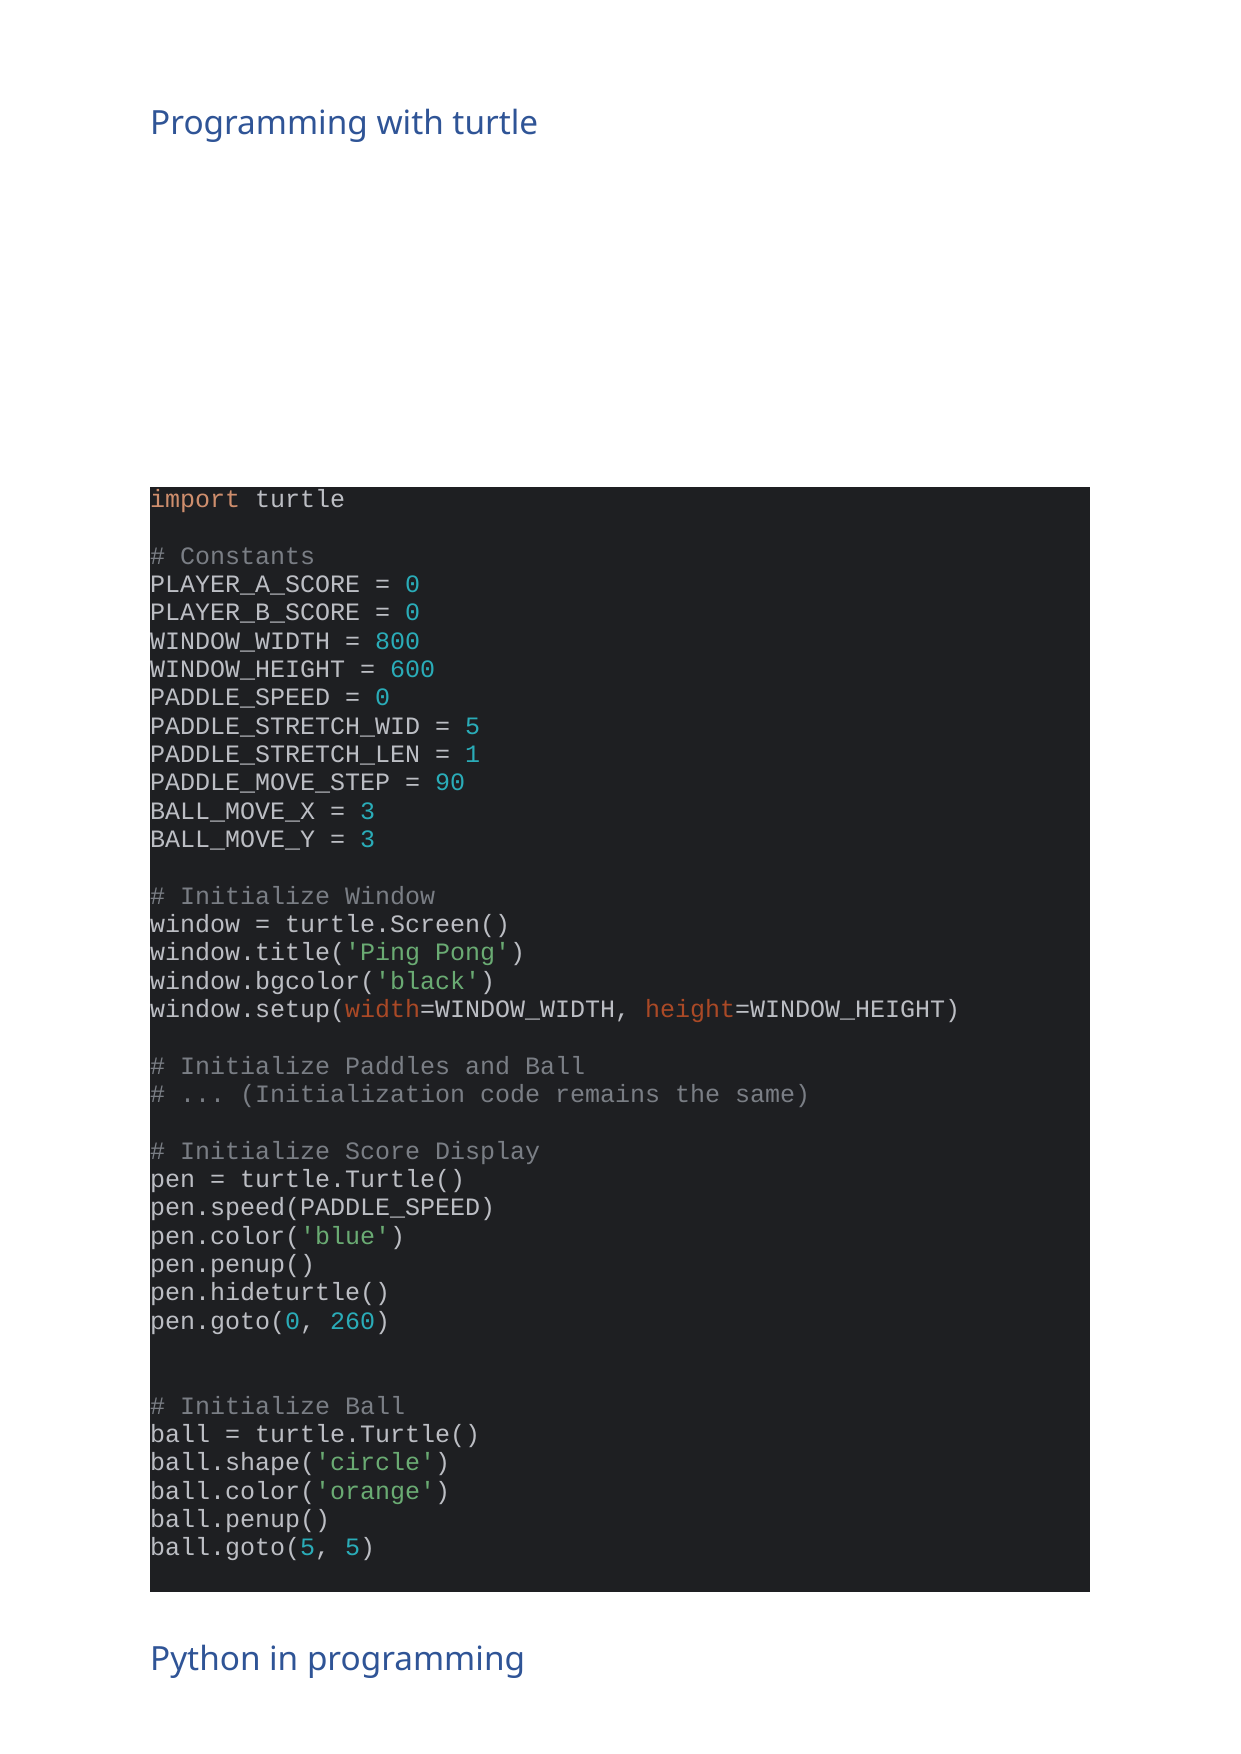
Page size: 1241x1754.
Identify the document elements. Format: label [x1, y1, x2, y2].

text [150, 487, 1090, 1592]
